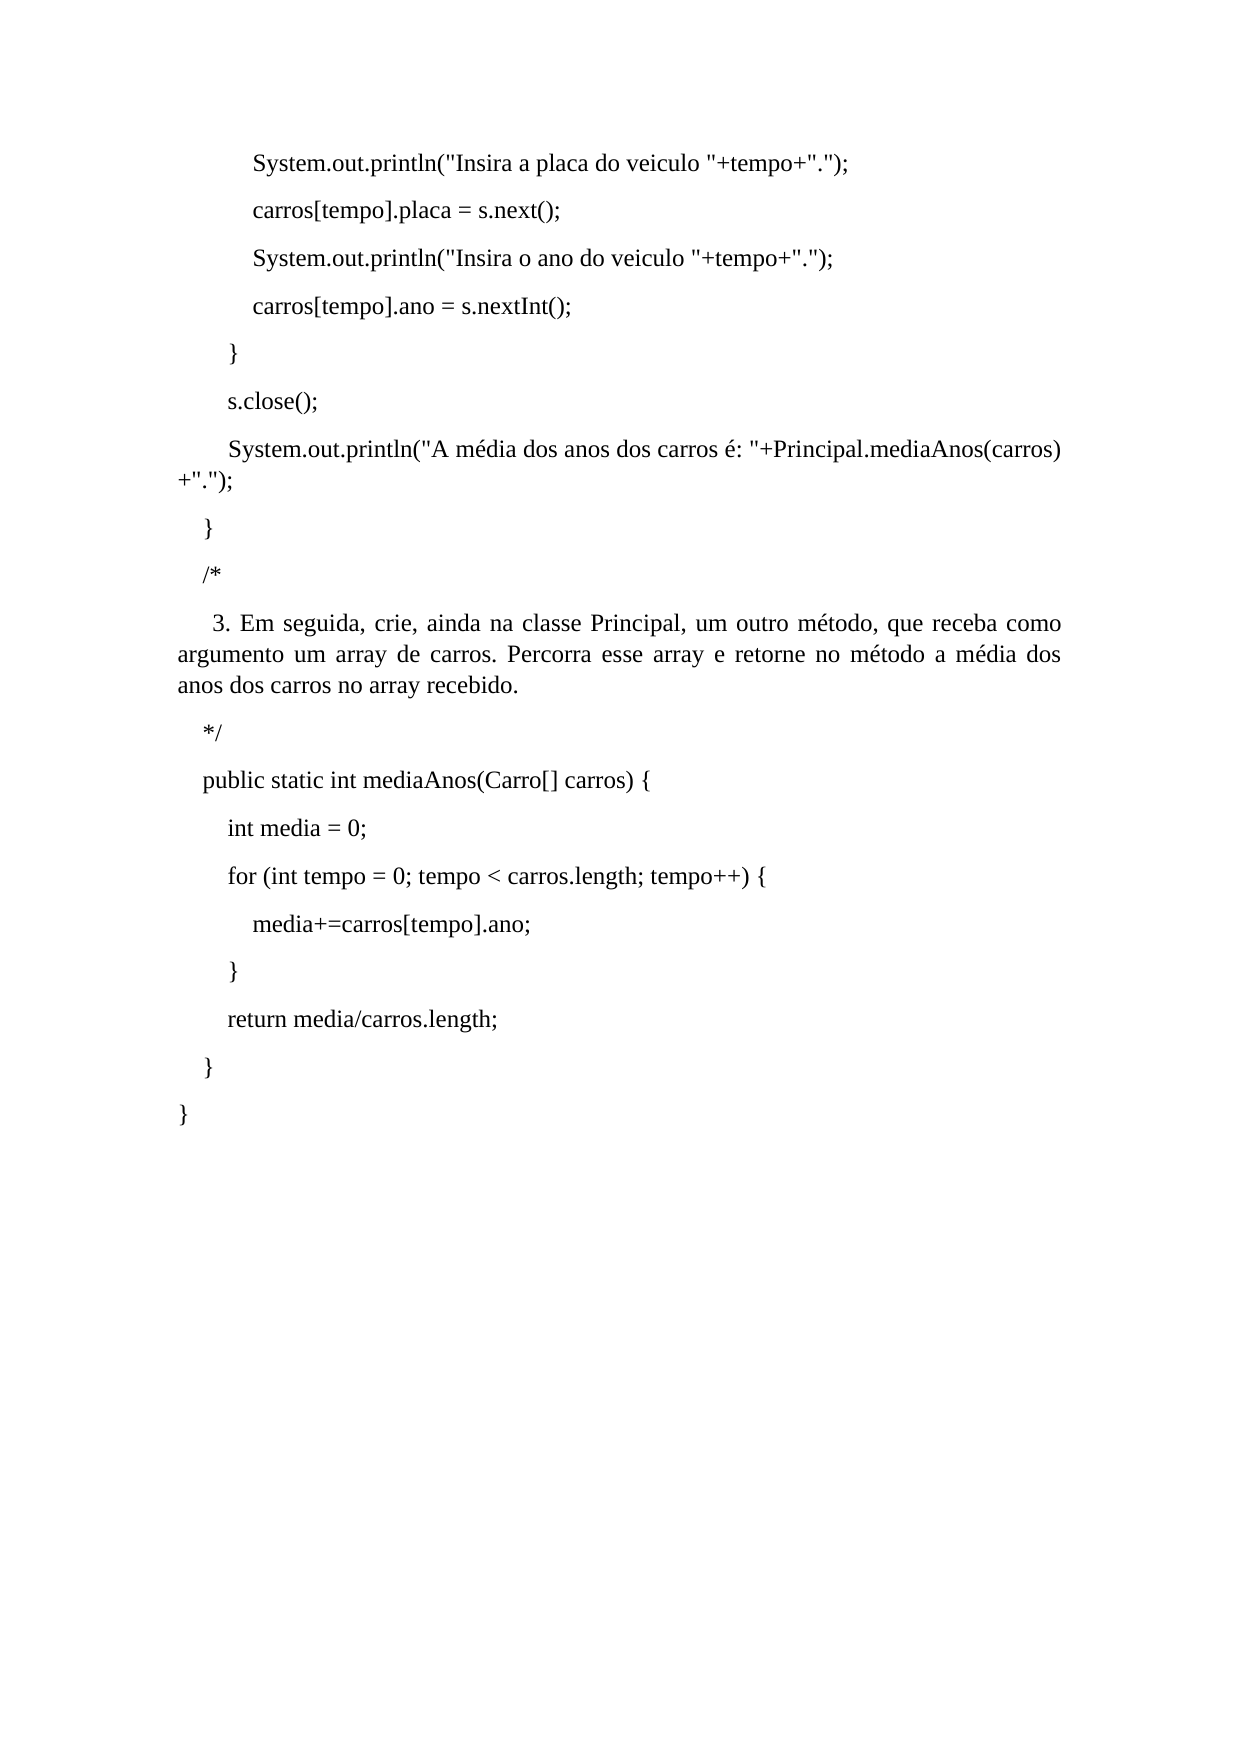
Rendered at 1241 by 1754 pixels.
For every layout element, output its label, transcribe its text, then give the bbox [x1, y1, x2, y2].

text /* [177, 560, 1063, 589]
text public static int mediaAnos(Carro[] carros) { [177, 766, 1063, 794]
text s.close(); [177, 386, 1063, 415]
text int media = 0; [177, 813, 1063, 842]
text System.out.println("Insira o ano do veiculo "+tempo+"."); [177, 243, 1063, 272]
text } [177, 513, 1063, 541]
text } [177, 338, 1063, 367]
text carros[tempo].ano = s.nextInt(); [177, 291, 1063, 319]
text } [177, 956, 1063, 985]
text } [177, 1099, 1063, 1128]
text media+=carros[tempo].ano; [177, 909, 1063, 937]
text System.out.println("Insira a placa do veiculo "+tempo+"."); [177, 148, 1063, 176]
text */ [177, 718, 1063, 747]
text } [177, 1052, 1063, 1081]
text for (int tempo = 0; tempo < carros.length; tempo++) { [177, 861, 1063, 890]
text 3. Em seguida, crie, ainda na classe Principal, um outro método, que receba como argumento um array de carros. Percorra esse array e retorne no método a média dos anos dos carros no array recebido. [177, 608, 1063, 699]
text System.out.println("A média dos anos dos carros é: "+Principal.mediaAnos(carros)+"."); [177, 434, 1063, 494]
text carros[tempo].placa = s.next(); [177, 195, 1063, 224]
text return media/carros.length; [177, 1004, 1063, 1033]
